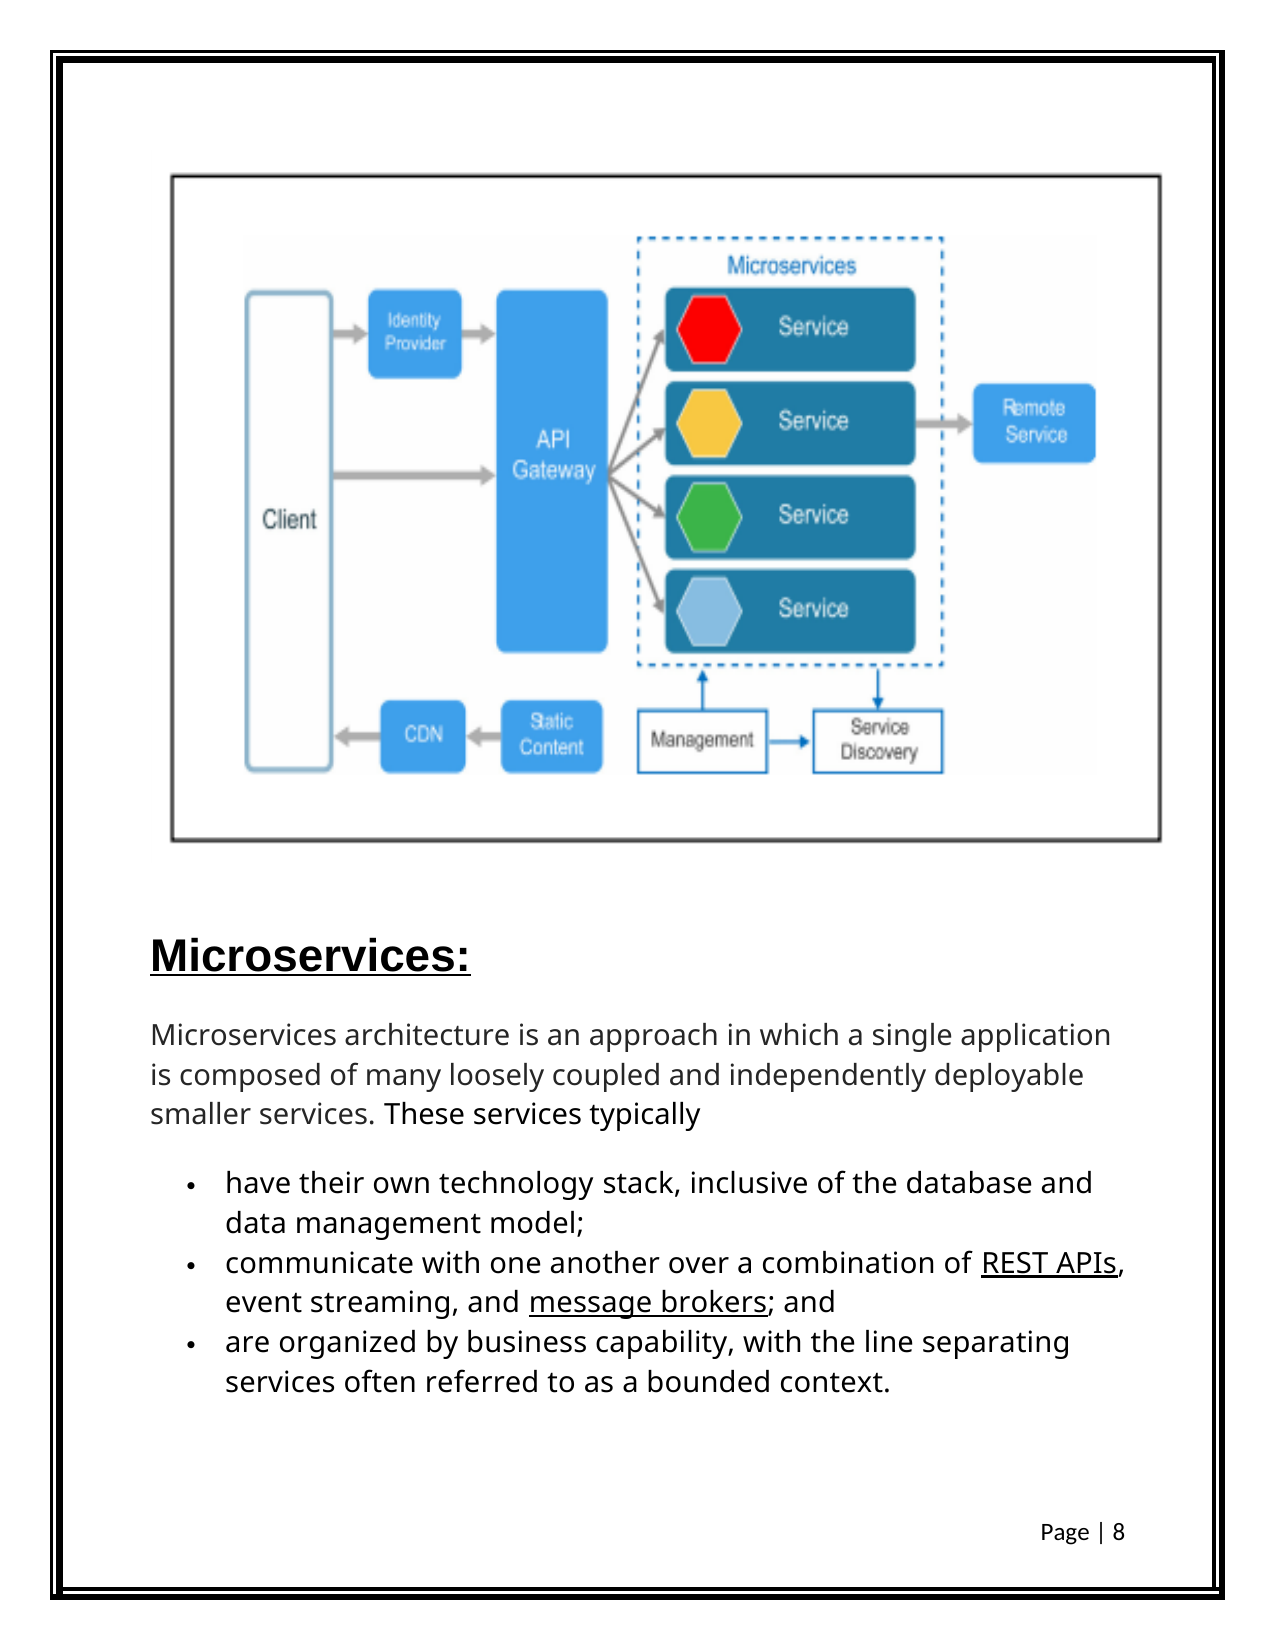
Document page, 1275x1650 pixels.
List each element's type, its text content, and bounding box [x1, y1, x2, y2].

picture [150, 150, 1183, 863]
list have their own technology stack, inclusive of the database and data management model; [187, 1162, 1125, 1242]
list are organized by business capability, with the line separating services often referred to as a bounded context. [187, 1321, 1125, 1401]
list communicate with one another over a combination of REST APIs, event streaming, and message brokers; and [187, 1242, 1125, 1321]
text Microservices: [150, 928, 1125, 981]
text Microservices architecture is an approach in which a single application is composed of many loosely coupled and independently deployable smaller services. These services typically [376, 1014, 1125, 1133]
